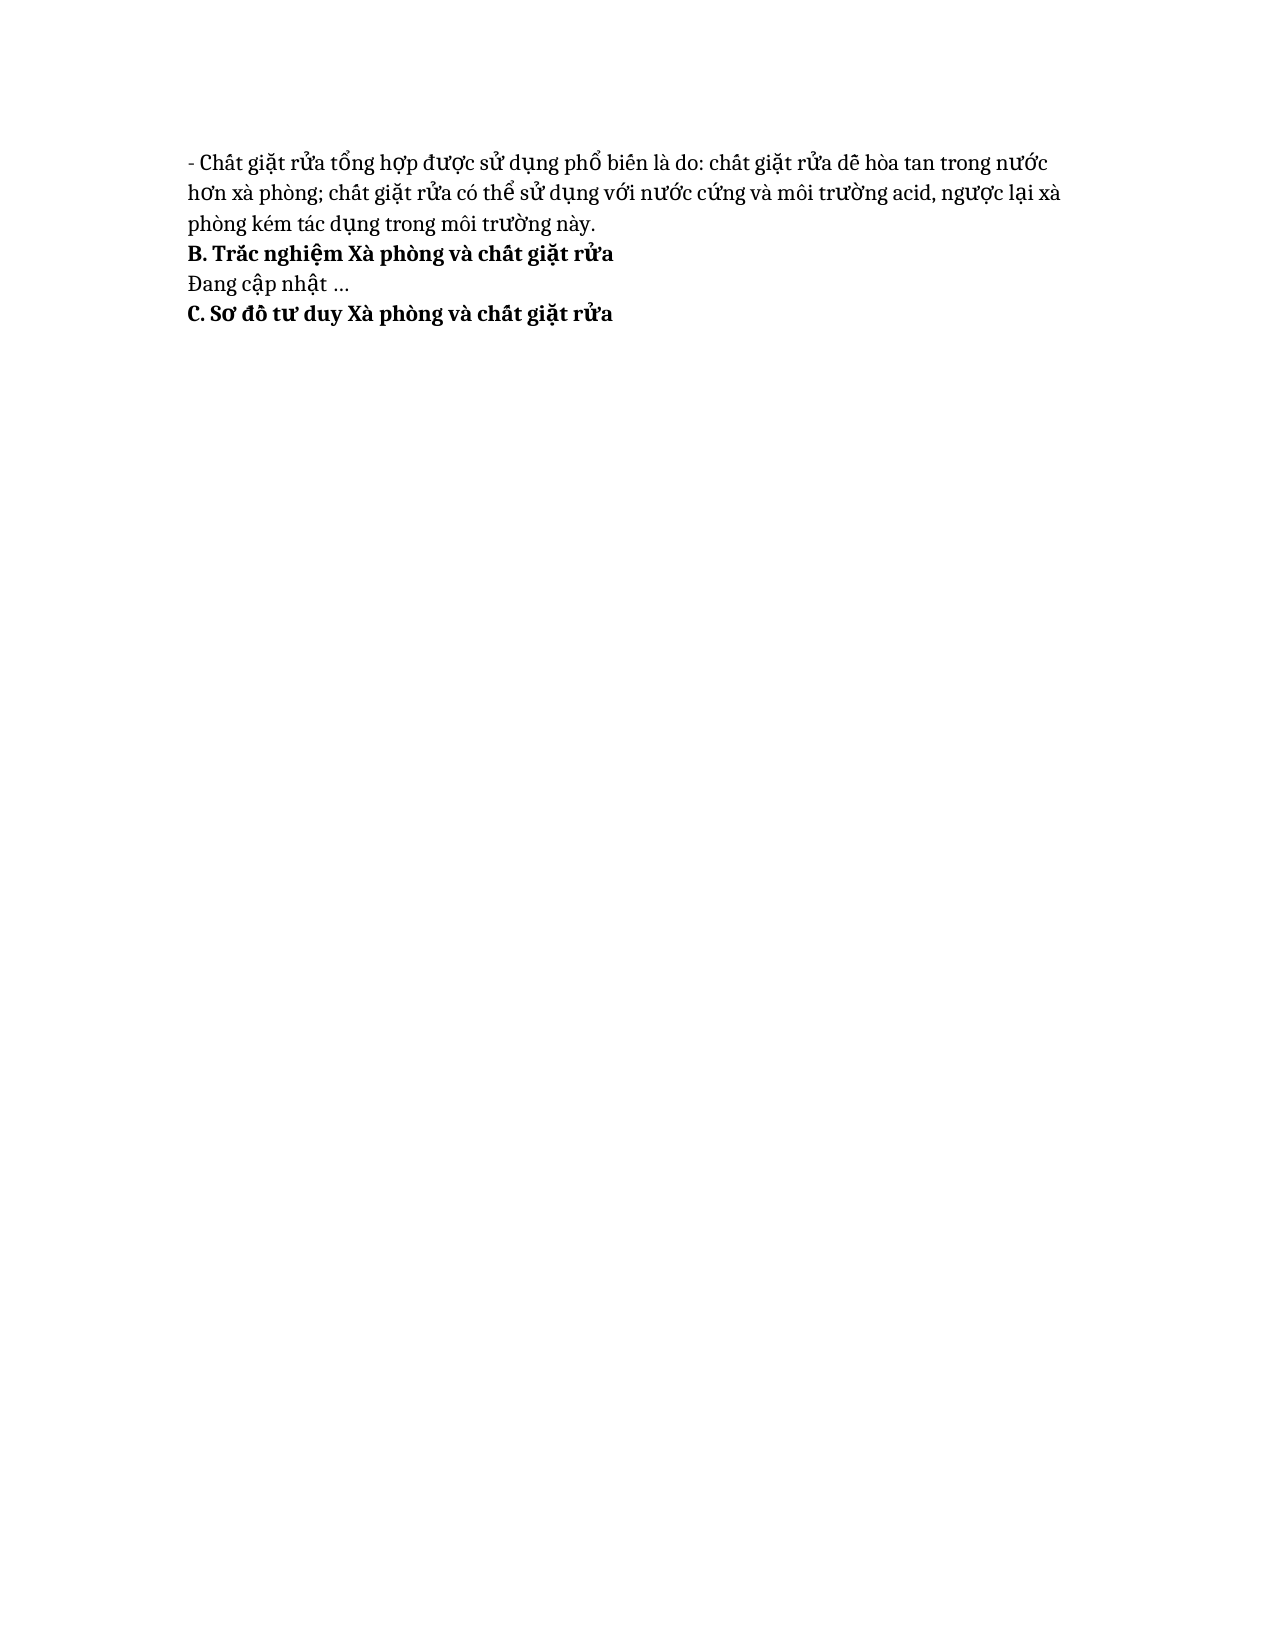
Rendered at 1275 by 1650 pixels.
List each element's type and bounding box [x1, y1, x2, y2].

text [187, 150, 1087, 388]
